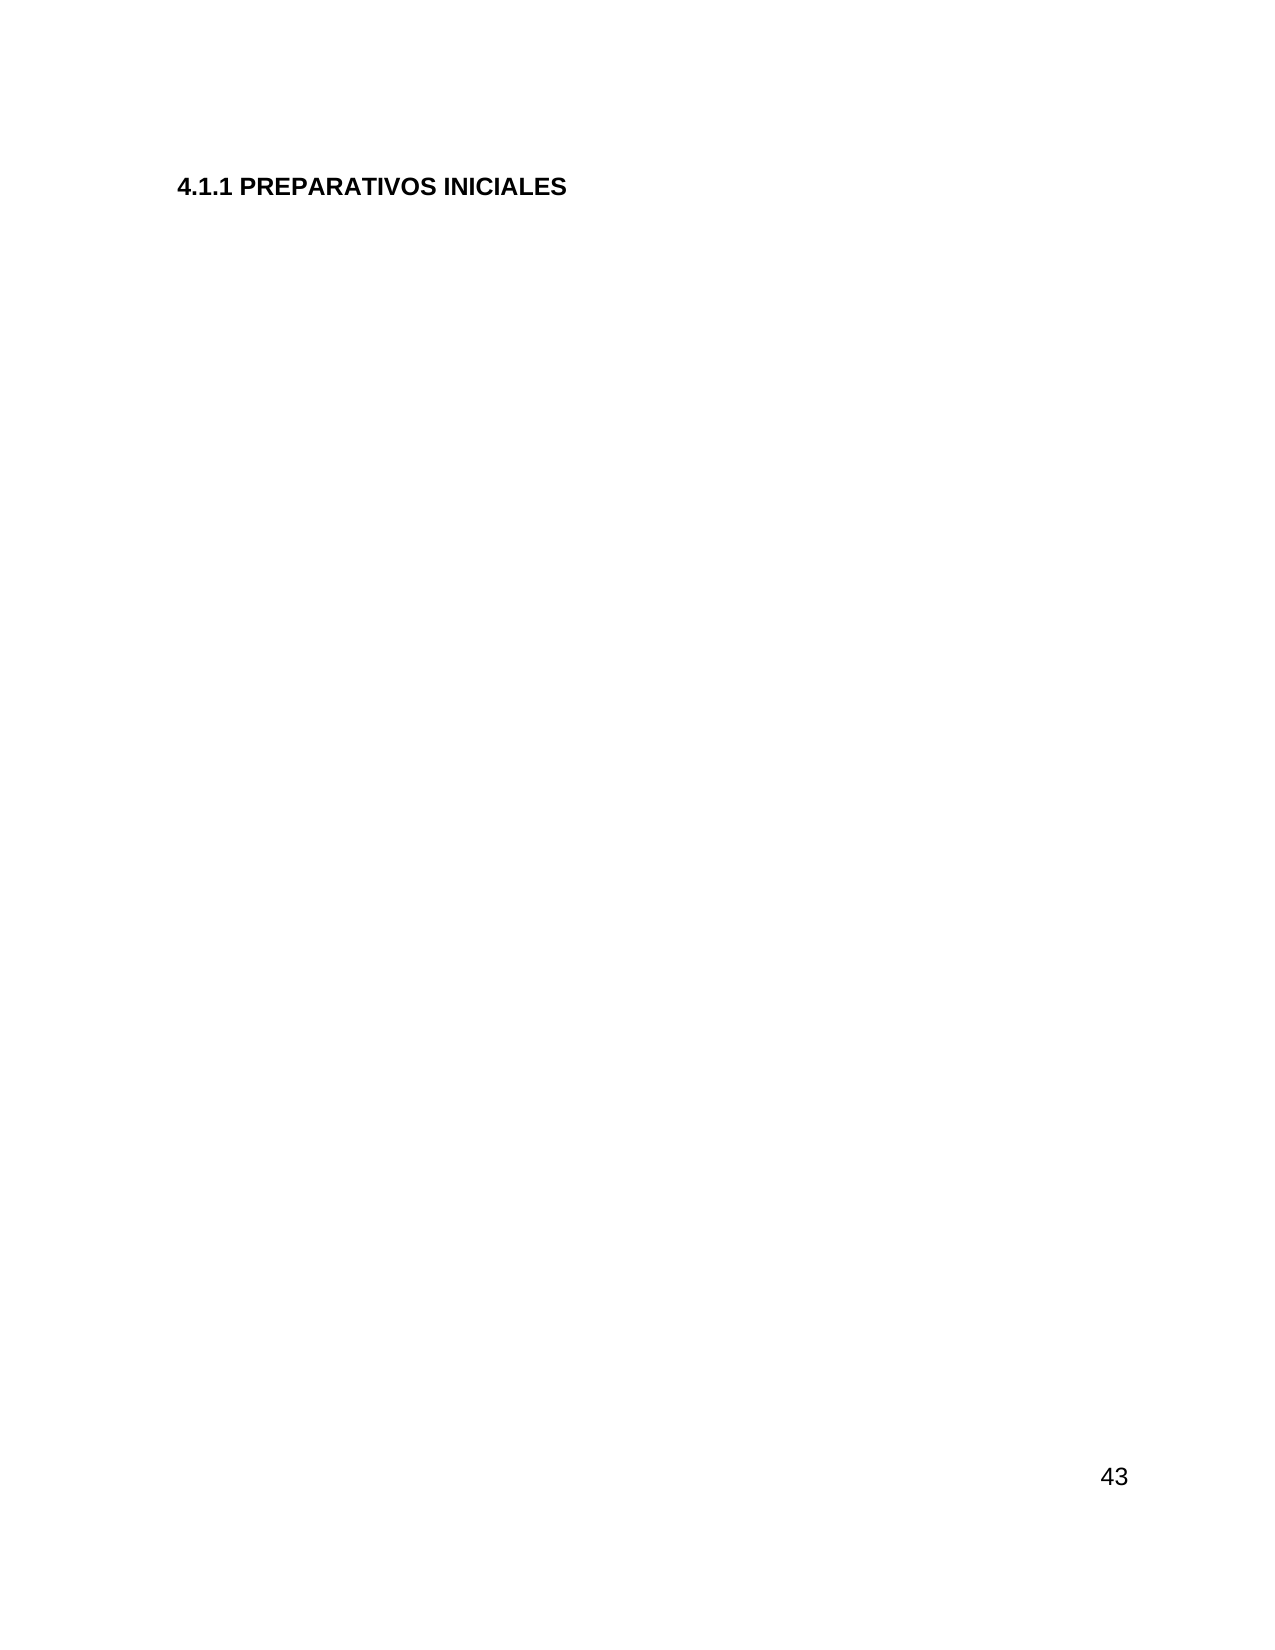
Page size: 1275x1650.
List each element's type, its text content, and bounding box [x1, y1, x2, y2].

subtitle 4.1.1 PREPARATIVOS INICIALES [177, 172, 1128, 201]
